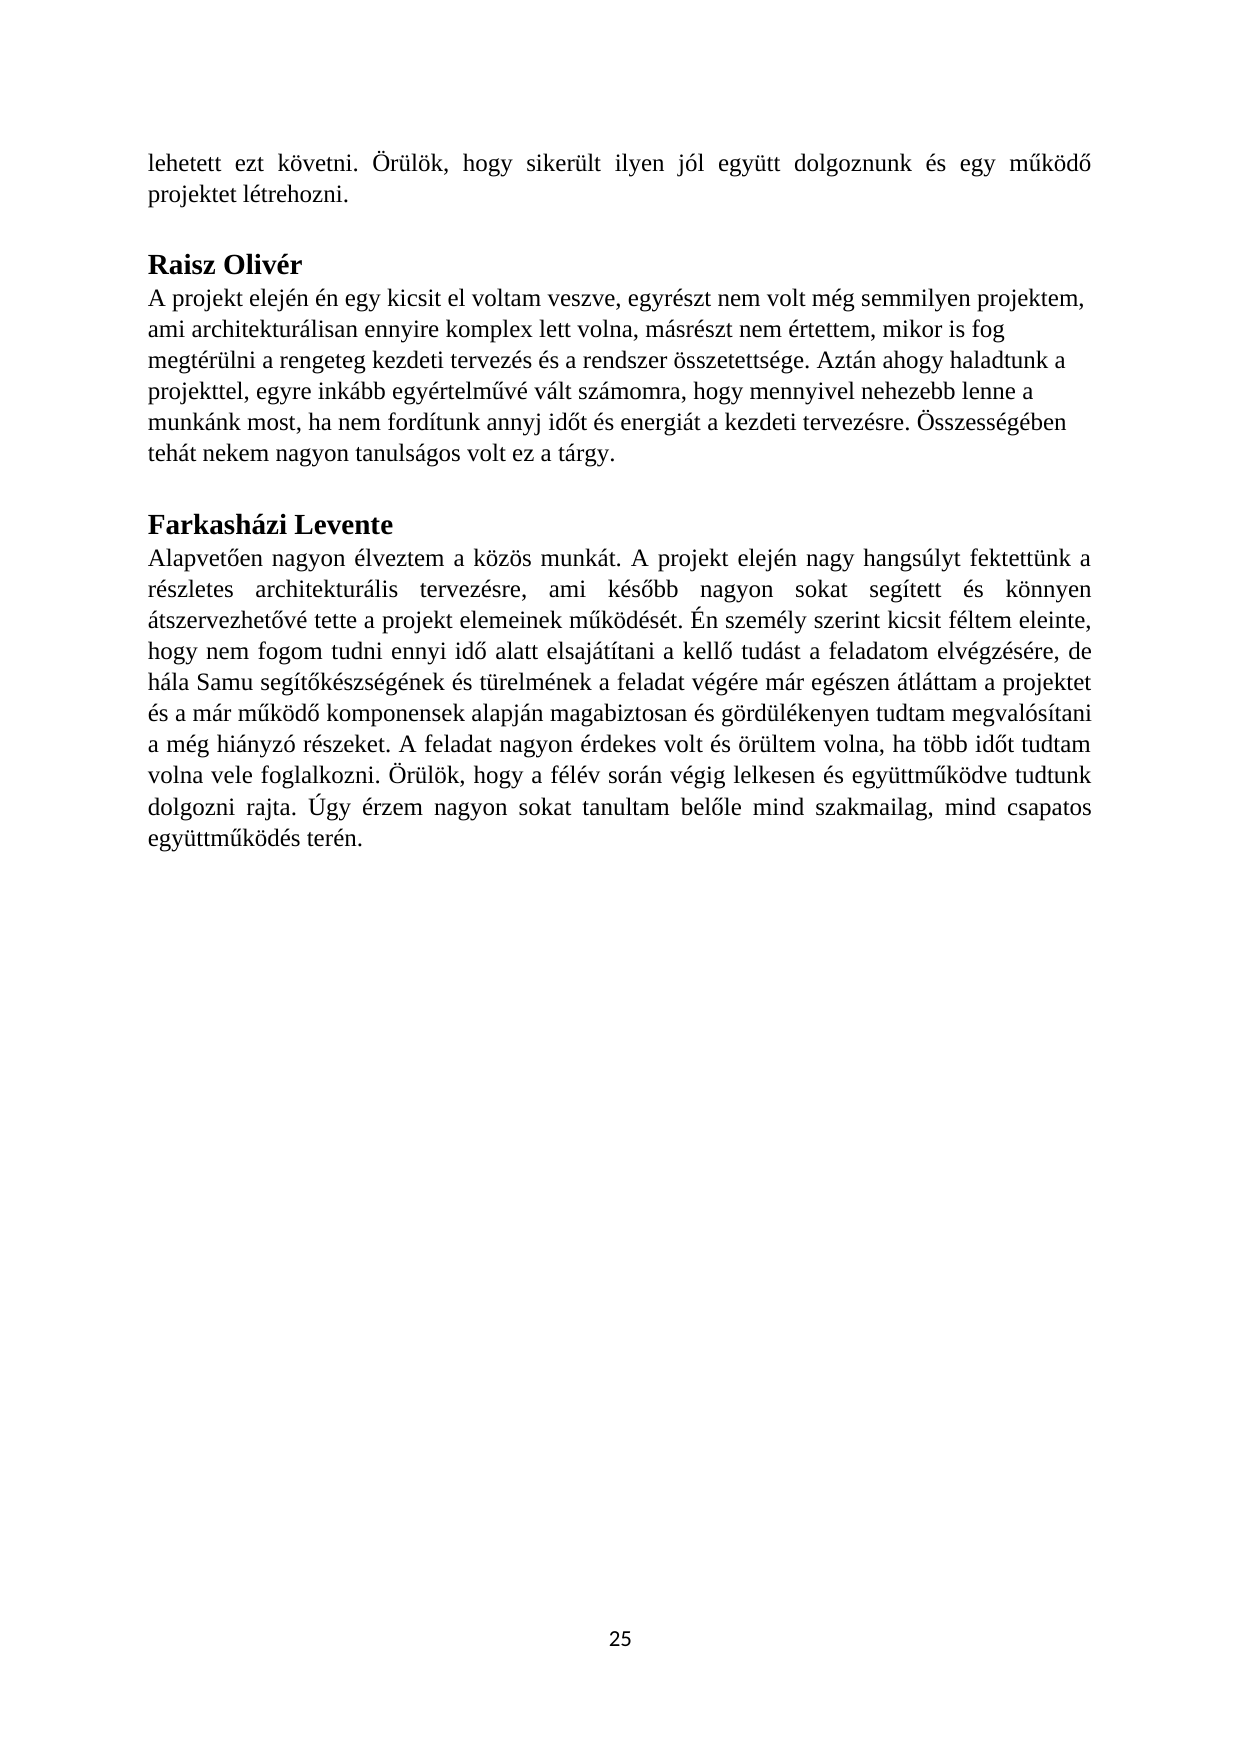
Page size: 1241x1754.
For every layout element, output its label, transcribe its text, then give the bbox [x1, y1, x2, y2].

text A projekt elején én egy kicsit el voltam veszve, egyrészt nem volt még semmilyen projektem, ami architekturálisan ennyire komplex lett volna, másrészt nem értettem, mikor is fog megtérülni a rengeteg kezdeti tervezés és a rendszer összetettsége. Aztán ahogy haladtunk a projekttel, egyre inkább egyértelművé vált számomra, hogy mennyivel nehezebb lenne a munkánk most, ha nem fordítunk annyj időt és energiát a kezdeti tervezésre. Összességében tehát nekem nagyon tanulságos volt ez a tárgy. [148, 283, 1093, 467]
subtitle Raisz Olivér [148, 247, 1093, 281]
subtitle Farkasházi Levente [148, 507, 1093, 541]
text Alapvetően nagyon élveztem a közös munkát. A projekt elején nagy hangsúlyt fektettünk a részletes architekturális tervezésre, ami később nagyon sokat segített és könnyen átszervezhetővé tette a projekt elemeinek működését. Én személy szerint kicsit féltem eleinte, hogy nem fogom tudni ennyi idő alatt elsajátítani a kellő tudást a feladatom elvégzésére, de hála Samu segítőkészségének és türelmének a feladat végére már egészen átláttam a projektet és a már működő komponensek alapján magabiztosan és gördülékenyen tudtam megvalósítani a még hiányzó részeket. A feladat nagyon érdekes volt és örültem volna, ha több időt tudtam volna vele foglalkozni. Örülök, hogy a félév során végig lelkesen és együttműködve tudtunk dolgozni rajta. Úgy érzem nagyon sokat tanultam belőle mind szakmailag, mind csapatos együttműködés terén. [148, 543, 1093, 851]
